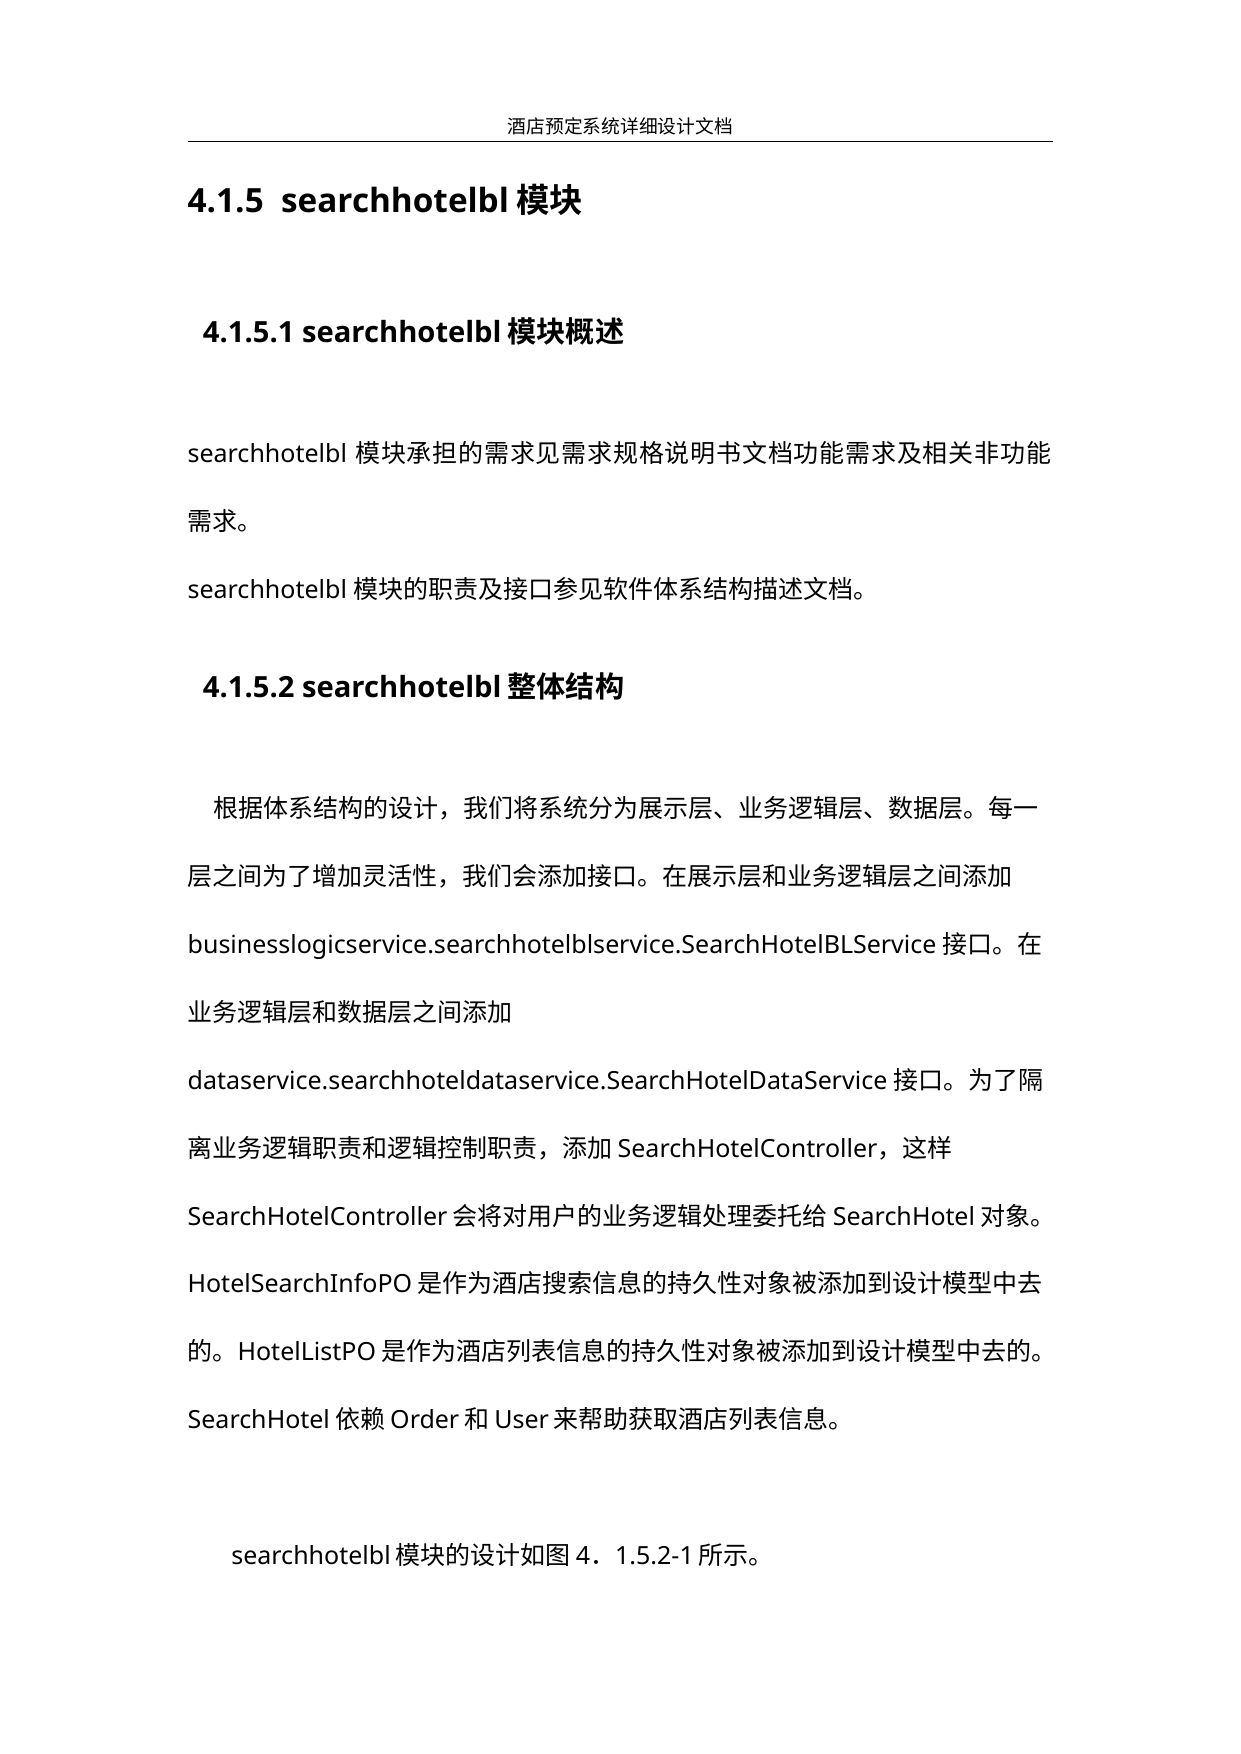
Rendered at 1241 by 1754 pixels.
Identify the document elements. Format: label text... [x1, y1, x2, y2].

subtitle 4.1.5 searchhotelbl模块 [187, 164, 1053, 232]
text searchhotelbl模块的设计如图4．1.5.2-1所示。 [187, 1520, 1053, 1588]
text searchhotelbl 模块的职责及接口参见软件体系结构描述文档。 [187, 554, 1053, 622]
text searchhotelbl 模块承担的需求见需求规格说明书文档功能需求及相关非功能需求。 [187, 418, 1053, 554]
subtitle 4.1.5.2 searchhotelbl整体结构 [187, 651, 1053, 719]
subtitle 4.1.5.1 searchhotelbl模块概述 [187, 296, 1053, 364]
text 根据体系结构的设计，我们将系统分为展示层、业务逻辑层、数据层。每一层之间为了增加灵活性，我们会添加接口。在展示层和业务逻辑层之间添加businesslogicservice.searchhotelblservice.SearchHotelBLService接口。在业务逻辑层和数据层之间添加dataservice.searchhoteldataservice.SearchHotelDataService接口。为了隔离业务逻辑职责和逻辑控制职责，添加SearchHotelController，这样SearchHotelController会将对用户的业务逻辑处理委托给SearchHotel对象。HotelSearchInfoPO是作为酒店搜索信息的持久性对象被添加到设计模型中去的。HotelListPO是作为酒店列表信息的持久性对象被添加到设计模型中去的。SearchHotel依赖Order和User来帮助获取酒店列表信息。 [187, 773, 1053, 1452]
